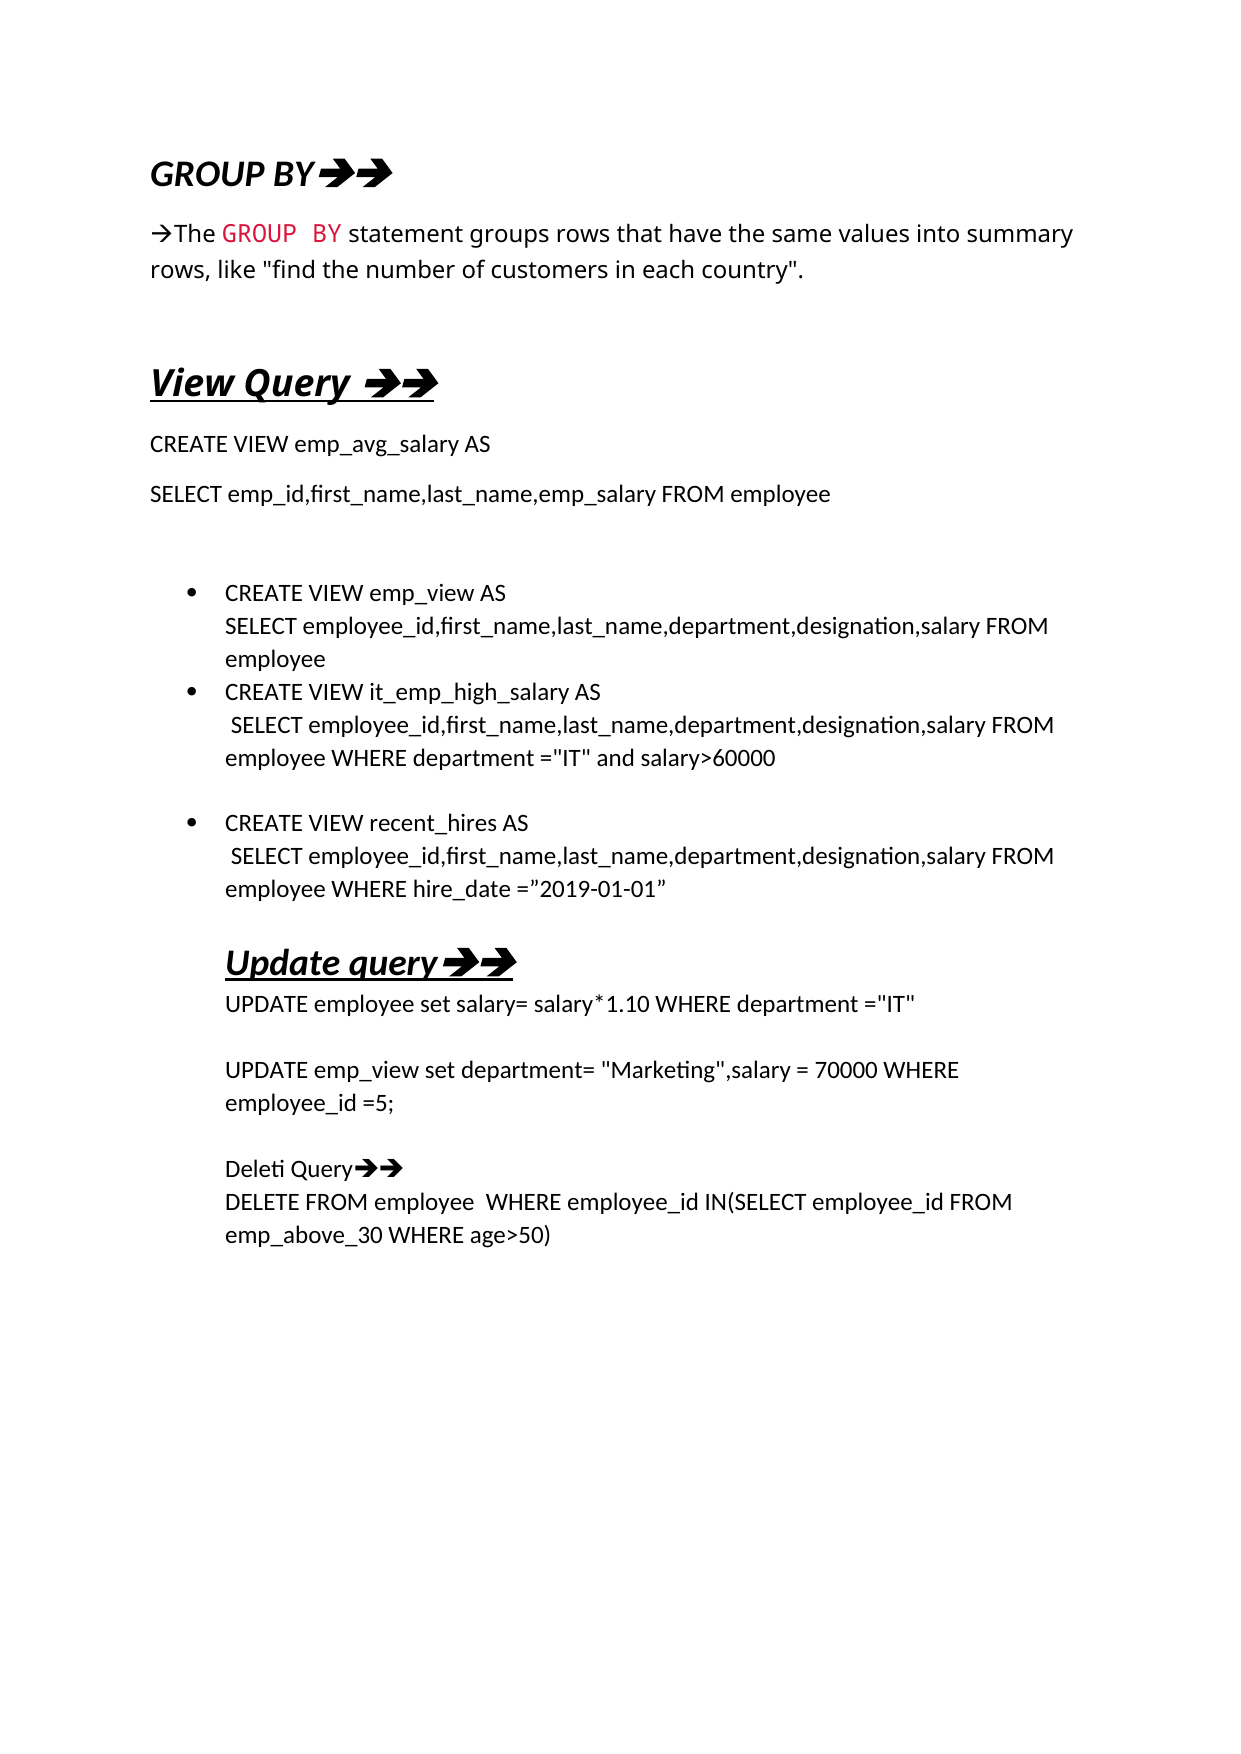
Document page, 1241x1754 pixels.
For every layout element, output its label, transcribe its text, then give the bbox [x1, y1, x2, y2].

text The GROUP BY statement groups rows that have the same values into summary rows, like "find the number of customers in each country". [150, 216, 1090, 285]
list SELECT employee_id,first_name,last_name,department,designation,salary FROM employee WHERE hire_date =”2019-01-01” [225, 840, 1090, 904]
list CREATE VIEW emp_view AS [187, 577, 1090, 608]
list CREATE VIEW recent_hires AS [187, 807, 1090, 838]
text View Query [359, 357, 1090, 408]
list SELECT employee_id,first_name,last_name,department,designation,salary FROM employee [225, 610, 1090, 673]
list UPDATE emp_view set department= "Marketing",salary = 70000 WHERE employee_id =5; [225, 1054, 1090, 1118]
text SELECT emp_id,first_name,last_name,emp_salary FROM employee [150, 478, 1090, 508]
list Update query [225, 939, 1090, 985]
list UPDATE employee set salary= salary*1.10 WHERE department ="IT" [225, 989, 1090, 1019]
list Deleti Query [225, 1153, 1090, 1184]
list DELETE FROM employee WHERE employee_id IN(SELECT employee_id FROM emp_above_30 WHERE age>50) [225, 1186, 1090, 1249]
list SELECT employee_id,first_name,last_name,department,designation,salary FROM employee WHERE department ="IT" and salary>60000 [225, 709, 1090, 772]
text GROUP BY [150, 150, 1090, 196]
list CREATE VIEW it_emp_high_salary AS [187, 676, 1090, 706]
text CREATE VIEW emp_avg_salary AS [150, 428, 1090, 459]
